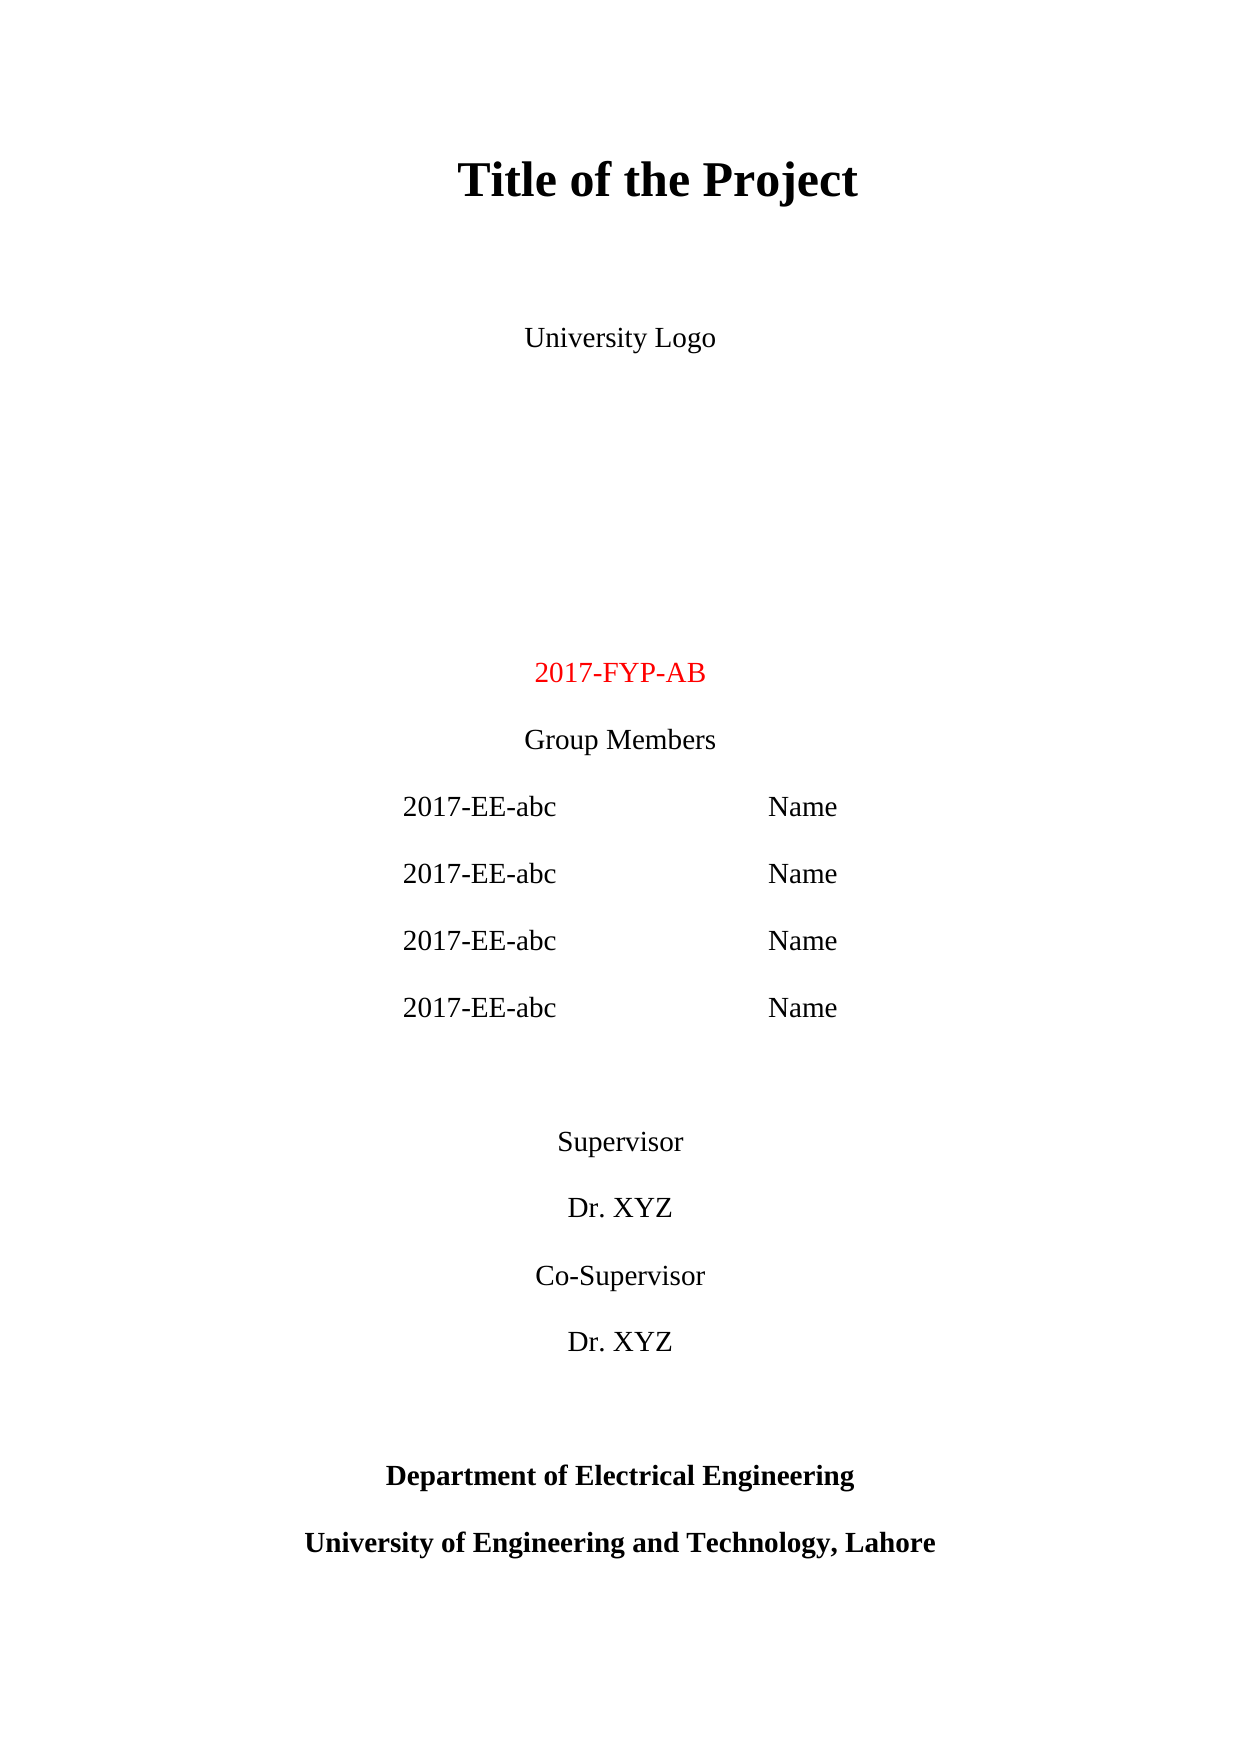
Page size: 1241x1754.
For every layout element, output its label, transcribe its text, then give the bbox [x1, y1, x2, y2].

text University of Engineering and Technology, Lahore [150, 1526, 1090, 1559]
text Department of Electrical Engineering [150, 1458, 1090, 1492]
text Dr. XYZ [150, 1324, 1090, 1358]
text 2017-EE-abc Name [150, 923, 1090, 956]
title Title of the Project [225, 150, 1090, 207]
text University Logo [150, 320, 1090, 353]
text 2017-FYP-AB [150, 655, 1090, 688]
text 2017-EE-abc Name [150, 990, 1090, 1023]
text 2017-EE-abc Name [150, 856, 1090, 889]
text Supervisor [150, 1124, 1090, 1157]
text Group Members [150, 722, 1090, 755]
text Co-Supervisor [150, 1258, 1090, 1291]
text Dr. XYZ [150, 1191, 1090, 1224]
text 2017-EE-abc Name [150, 789, 1090, 822]
